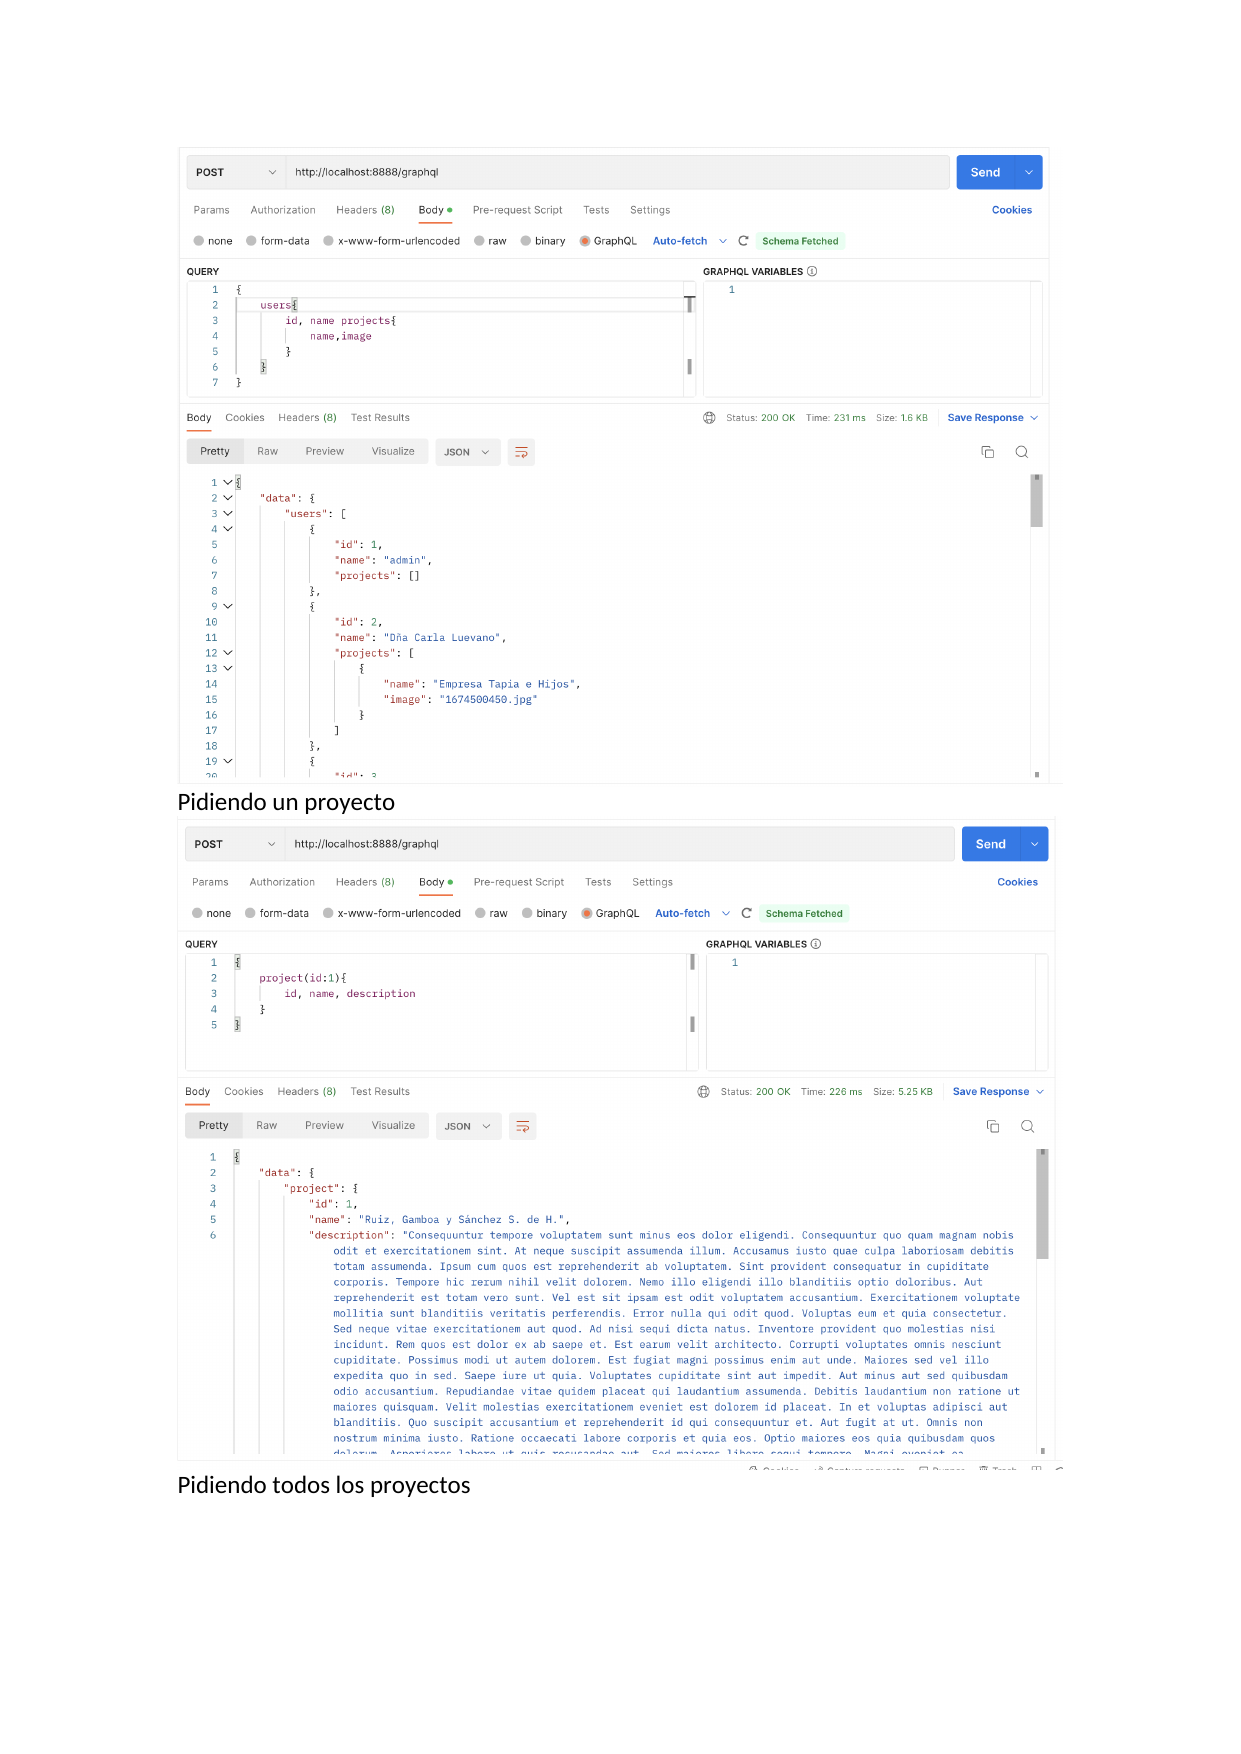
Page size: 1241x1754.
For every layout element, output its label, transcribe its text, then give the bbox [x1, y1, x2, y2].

text Pidiendo todos los proyectos [177, 1470, 1063, 1500]
picture [177, 816, 1063, 1470]
text Pidiendo un proyecto [177, 787, 1063, 816]
picture [177, 147, 1063, 787]
